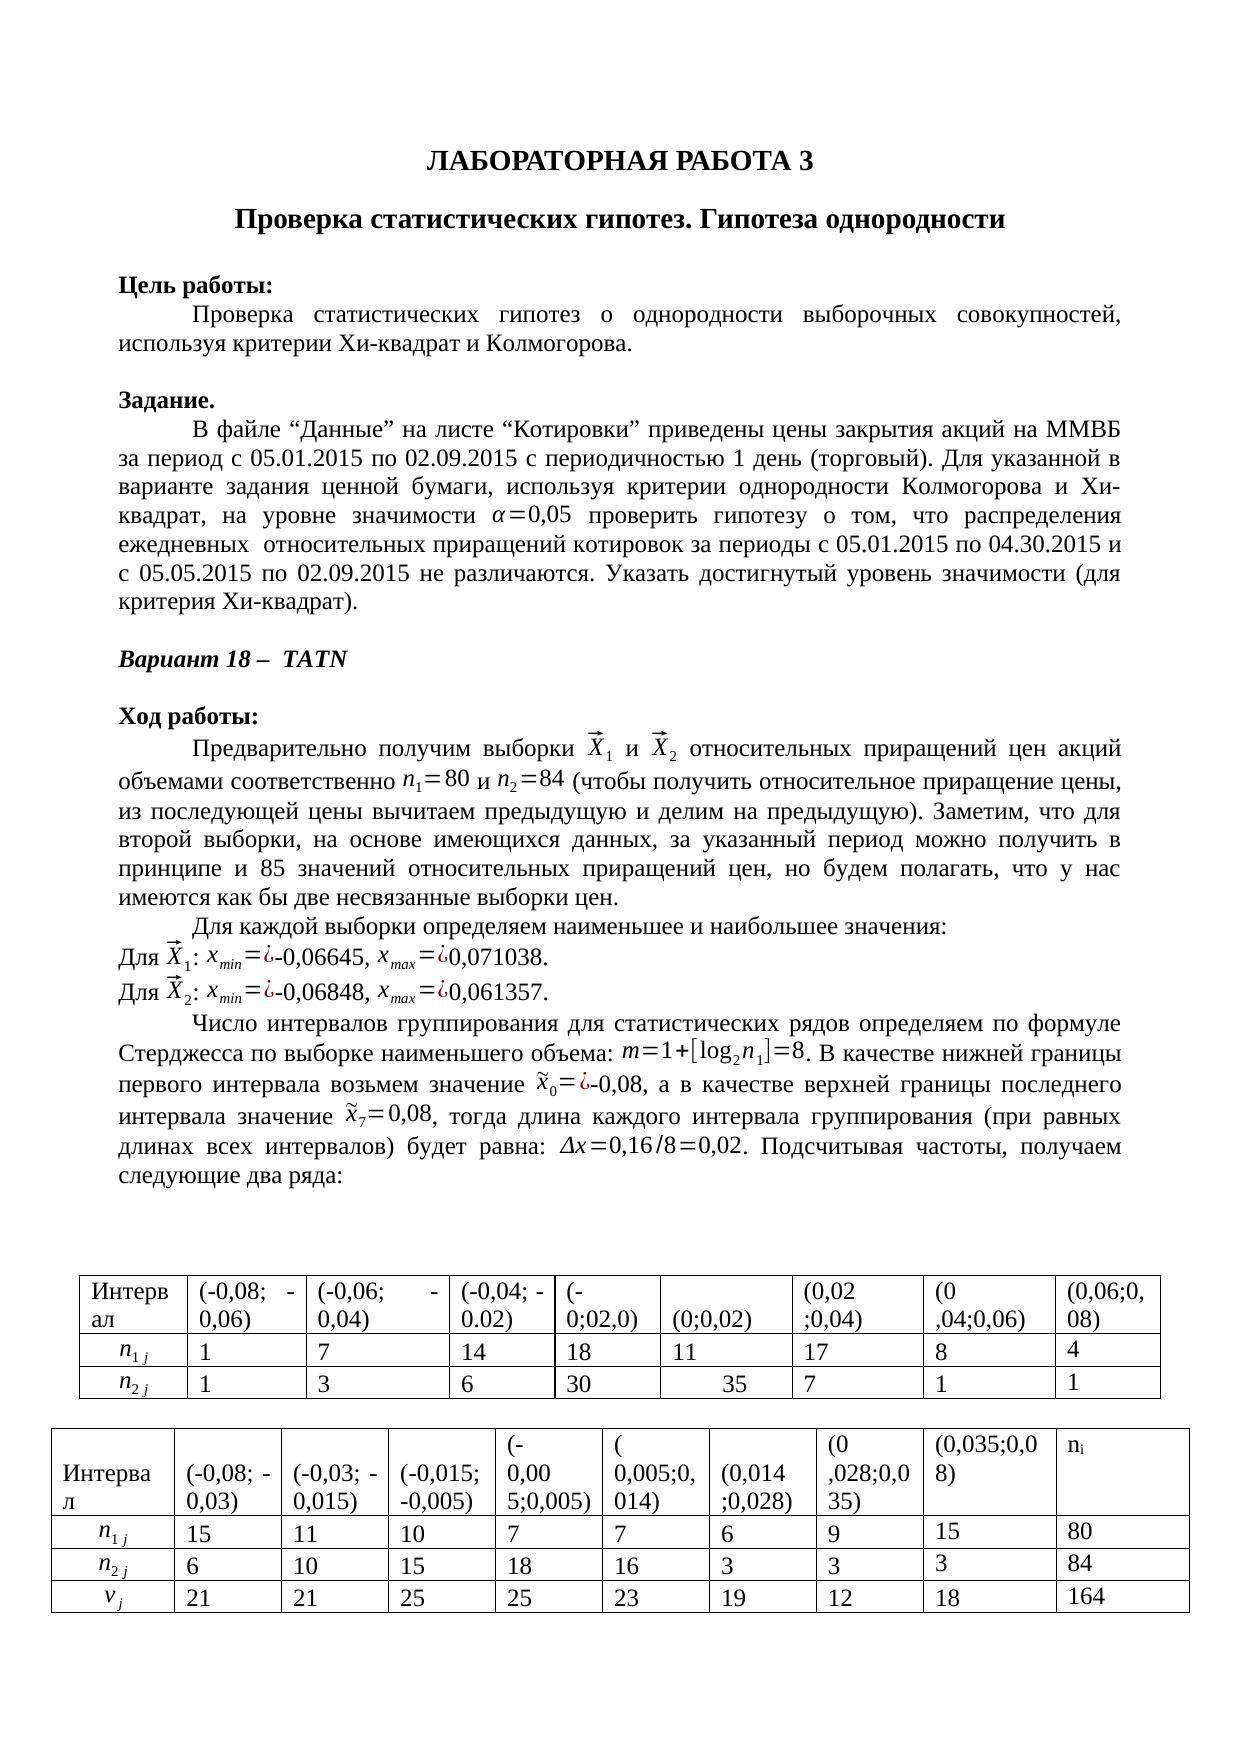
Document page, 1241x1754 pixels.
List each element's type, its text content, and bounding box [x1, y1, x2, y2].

table_header (0,005;0,014) [603, 1429, 709, 1515]
table_cell 6 [450, 1367, 554, 1398]
table_cell 15 [924, 1516, 1056, 1547]
table_cell 164 [1057, 1581, 1189, 1612]
text Предварительно получим выборки и относительных приращений цен акций объемами соответственно и (чтобы получить относительное приращение цены, из последующей цены вычитаем предыдущую и делим на предыдущую). Заметим, что для второй выборки, на основе имеющихся данных, за указанный период можно получить в принципе и 85 значений относительных приращений цен, но будем полагать, что у нас имеются как бы две несвязанные выборки цен. [118, 730, 1122, 911]
table_header (-0,08; -0,03) [175, 1429, 281, 1515]
text В файле “Данные” на листе “Котировки” приведены цены закрытия акций на ММВБ за период с 05.01.2015 по 02.09.2015 с периодичностью 1 день (торговый). Для указанной в варианте задания ценной бумаги, используя критерии однородности Колмогорова и Хи-квадрат, на уровне значимости проверить гипотезу о том, что распределения ежедневных относительных приращений котировок за периоды с 05.01.2015 по 04.30.2015 и с 05.05.2015 по 02.09.2015 не различаются. Указать достигнутый уровень значимости (для критерия Хи-квадрат). [118, 414, 1122, 615]
table_header (0,035;0,08) [924, 1429, 1056, 1515]
table_cell 21 [175, 1581, 281, 1612]
table_cell 25 [389, 1581, 495, 1612]
table_header (0,06;0,08) [1056, 1276, 1160, 1333]
table_cell 1 [188, 1367, 306, 1398]
table_cell 4 [1056, 1334, 1160, 1366]
table_cell 14 [450, 1334, 554, 1366]
text Задание. [118, 385, 1122, 414]
table_header (-0,04; -0.02) [450, 1276, 554, 1333]
table_header (-0;02,0) [556, 1276, 660, 1333]
table_cell [80, 1334, 187, 1366]
table_header (0,02 ;0,04) [793, 1276, 923, 1333]
table_cell 12 [817, 1581, 923, 1612]
table_header (-0,08; -0,06) [188, 1276, 306, 1333]
table_cell [80, 1367, 187, 1398]
table_cell 17 [793, 1334, 923, 1366]
table_cell 80 [1057, 1516, 1189, 1547]
table_cell 18 [496, 1549, 602, 1580]
table_cell 25 [496, 1581, 602, 1612]
table_cell 8 [924, 1334, 1055, 1366]
table_cell 6 [175, 1549, 281, 1580]
table_cell [52, 1549, 174, 1580]
table_header Интервал [80, 1276, 187, 1333]
table_cell 1 [924, 1367, 1055, 1398]
table_cell 30 [556, 1367, 660, 1398]
table_cell [52, 1581, 174, 1612]
text Проверка статистических гипотез о однородности выборочных совокупностей, используя критерии Хи-квадрат и Колмогорова. [118, 299, 1122, 356]
table_header (0,04;0,06) [924, 1276, 1055, 1333]
text Для : -0,06848, 0,061357. [118, 974, 1122, 1008]
table_cell 3 [307, 1367, 449, 1398]
text Число интервалов группирования для статистических рядов определяем по формуле Стерджесса по выборке наименьшего объема: . В качестве нижней границы первого интервала возьмем значение -0,08, а в качестве верхней границы последнего интервала значение , тогда длина каждого интервала группирования (при равных длинах всех интервалов) будет равна: . Подсчитывая частоты, получаем следующие два ряда: [118, 1008, 1122, 1188]
text Для каждой выборки определяем наименьшее и наибольшее значения: [118, 911, 1122, 939]
table_cell 3 [817, 1549, 923, 1580]
table_cell 18 [556, 1334, 660, 1366]
table_cell 15 [175, 1516, 281, 1547]
table_cell 11 [661, 1334, 792, 1366]
table_cell 3 [710, 1549, 816, 1580]
table_cell 7 [496, 1516, 602, 1547]
table_header Интервал [52, 1429, 174, 1515]
table_cell 16 [603, 1549, 709, 1580]
table_cell 7 [307, 1334, 449, 1366]
table_header (-0,005;0,005) [496, 1429, 602, 1515]
table_header (0;0,02) [661, 1276, 792, 1333]
table_cell 18 [924, 1581, 1056, 1612]
table_cell [52, 1516, 174, 1547]
table_cell 9 [817, 1516, 923, 1547]
table_header (0,028;0,035) [817, 1429, 923, 1515]
table_cell 1 [188, 1334, 306, 1366]
table_header (-0,015; -0,005) [389, 1429, 495, 1515]
table_header (-0,06; -0,04) [307, 1276, 449, 1333]
subtitle Проверка статистических гипотез. Гипотеза однородности [118, 202, 1122, 235]
text Вариант 18 – TATN [118, 644, 1122, 673]
table_cell 10 [282, 1549, 388, 1580]
table_cell 21 [282, 1581, 388, 1612]
table_cell 7 [603, 1516, 709, 1547]
table_header (-0,03; -0,015) [282, 1429, 388, 1515]
table_cell 35 [661, 1367, 792, 1398]
text Для : -0,06645, 0,071038. [118, 939, 1122, 974]
table_cell 7 [793, 1367, 923, 1398]
table_header ni [1057, 1429, 1189, 1515]
subtitle ЛАБОРАТОРНАЯ РАБОТА 3 [118, 143, 1122, 177]
table_cell 1 [1056, 1367, 1160, 1398]
table_cell 3 [924, 1549, 1056, 1580]
text Цель работы: [118, 270, 1122, 299]
table_cell 11 [282, 1516, 388, 1547]
table_cell 19 [710, 1581, 816, 1612]
table_cell 6 [710, 1516, 816, 1547]
table_cell 15 [389, 1549, 495, 1580]
table_cell 84 [1057, 1549, 1189, 1580]
text Ход работы: [118, 701, 1122, 730]
table_header (0,014 ;0,028) [710, 1429, 816, 1515]
table_cell 23 [603, 1581, 709, 1612]
table_cell 10 [389, 1516, 495, 1547]
